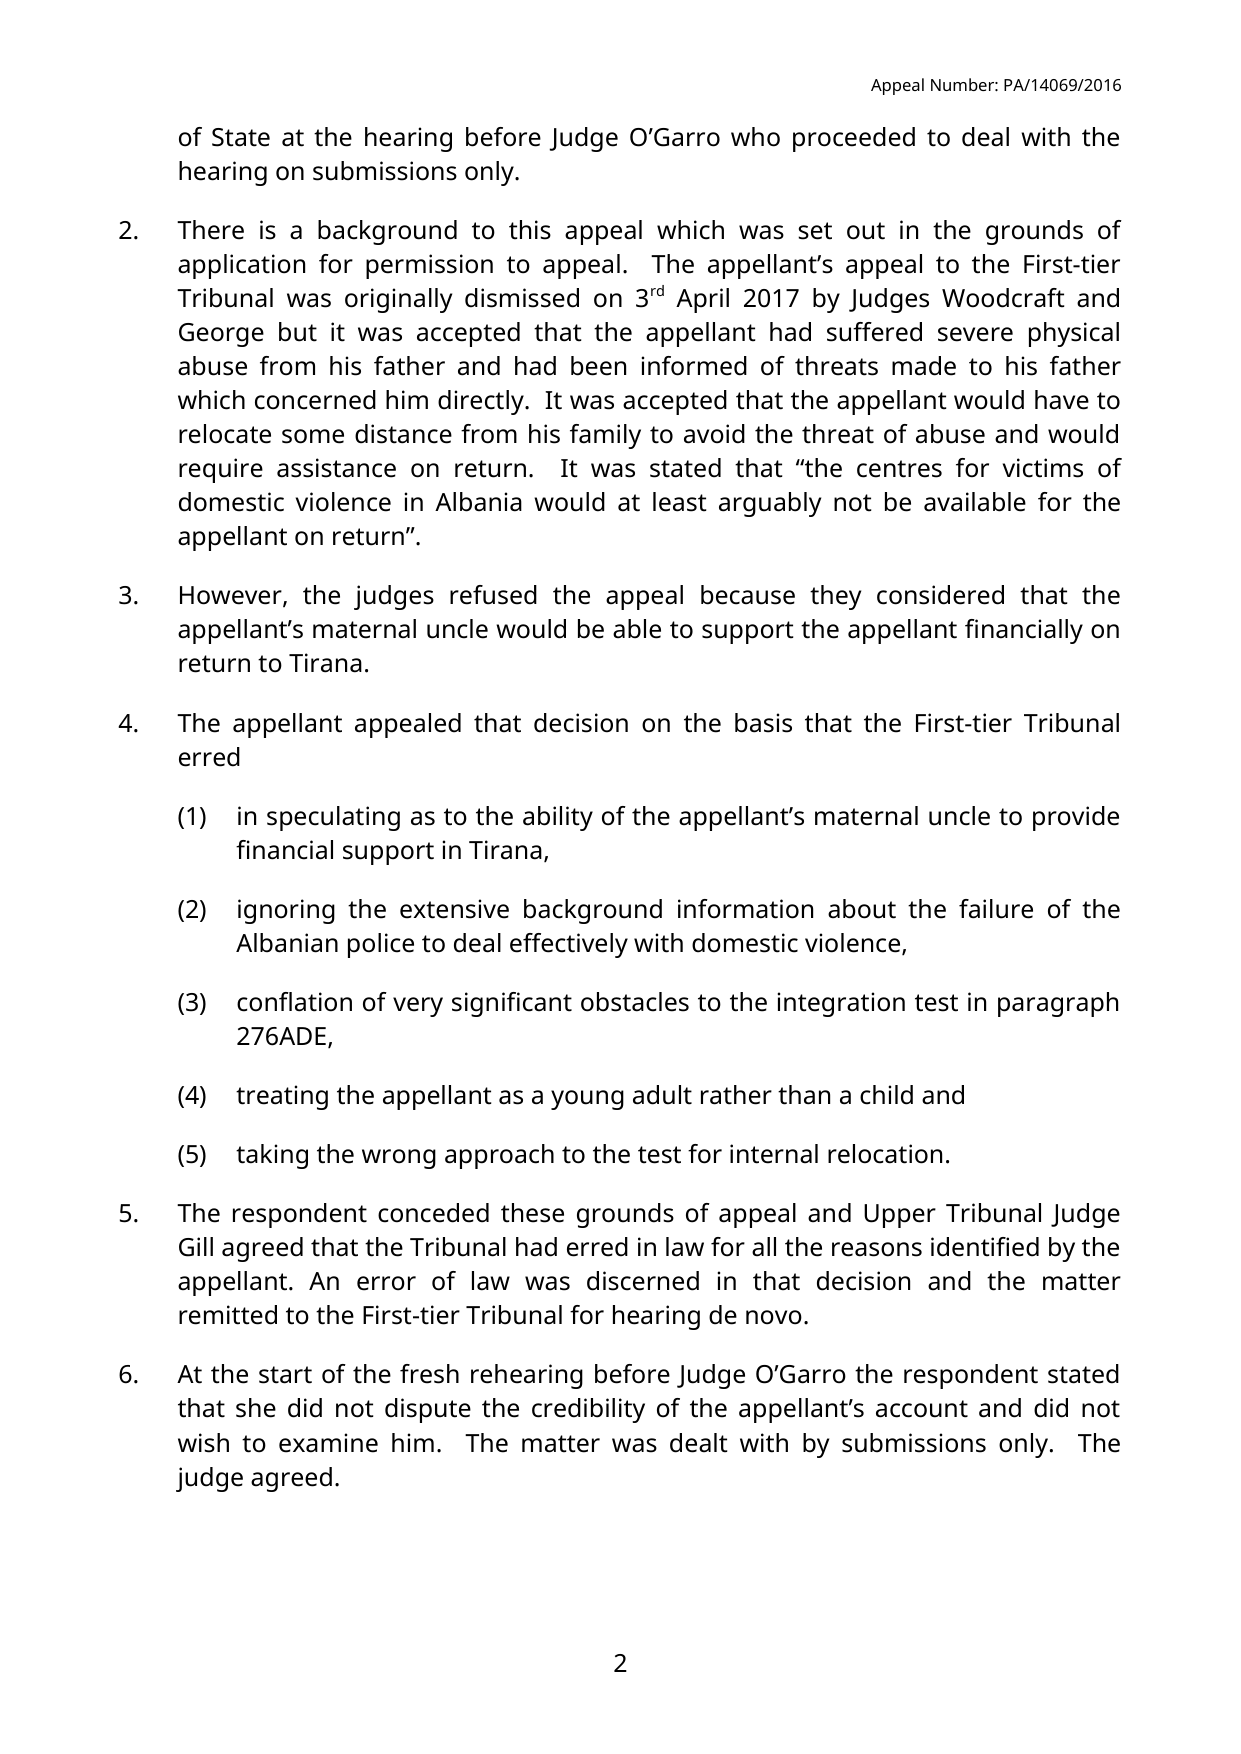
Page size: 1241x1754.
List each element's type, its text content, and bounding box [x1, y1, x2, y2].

list taking the wrong approach to the test for internal relocation. [177, 1137, 1122, 1171]
text At the start of the fresh rehearing before Judge O’Garro the respondent stated that she did not dispute the credibility of the appellant’s account and did not wish to examine him. The matter was dealt with by submissions only. The judge agreed. [118, 1357, 1122, 1493]
list conflation of very significant obstacles to the integration test in paragraph 276ADE, [177, 984, 1122, 1053]
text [118, 119, 1122, 187]
text The appellant appealed that decision on the basis that the First-tier Tribunal erred [118, 705, 1122, 773]
text There is a background to this appeal which was set out in the grounds of application for permission to appeal. The appellant’s appeal to the First-tier Tribunal was originally dismissed on 3rd April 2017 by Judges Woodcraft and George but it was accepted that the appellant had suffered severe physical abuse from his father and had been informed of threats made to his father which concerned him directly. It was accepted that the appellant would have to relocate some distance from his family to avoid the threat of abuse and would require assistance on return. It was stated that “the centres for victims of domestic violence in would at least arguably not be available for the appellant on return”. [118, 212, 1122, 553]
list in speculating as to the ability of the appellant’s maternal uncle to provide financial support in Tirana, [177, 798, 1122, 866]
list ignoring the extensive background information about the failure of the Albanian police to deal effectively with domestic violence, [177, 891, 1122, 959]
list treating the appellant as a young adult rather than a child and [177, 1078, 1122, 1112]
text The respondent conceded these grounds of appeal and Upper Tribunal Judge Gill agreed that the Tribunal had erred in law for all the reasons identified by the appellant. An error of law was discerned in that decision and the matter remitted to the First-tier Tribunal for hearing de novo. [118, 1196, 1122, 1332]
text However, the judges refused the appeal because they considered that the appellant’s maternal uncle would be able to support the appellant financially on return to Tirana. [118, 578, 1122, 680]
